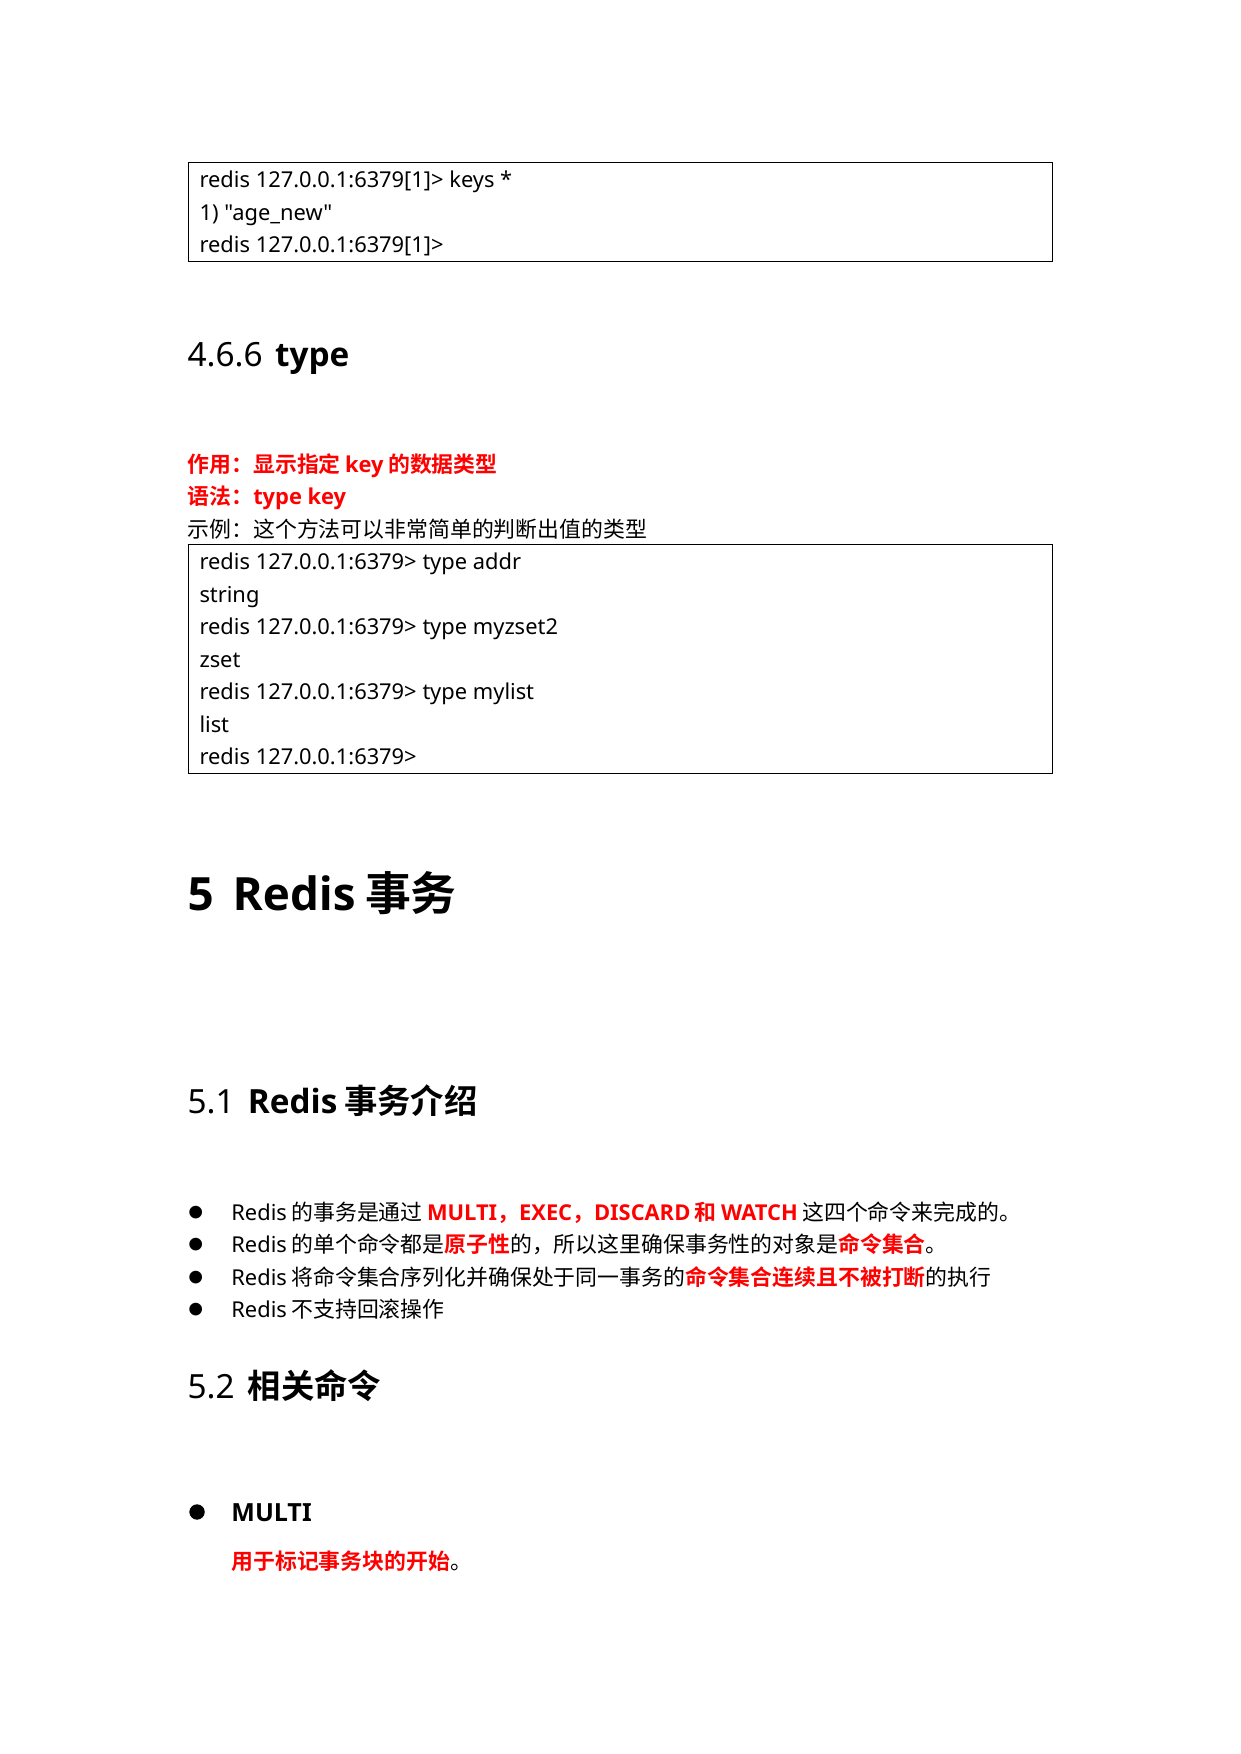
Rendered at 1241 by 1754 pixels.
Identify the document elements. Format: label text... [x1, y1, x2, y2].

text 示例：这个方法可以非常简单的判断出值的类型 [187, 511, 1053, 544]
text 语法：type key [187, 479, 1053, 511]
subtitle 相关命令 [187, 1351, 1053, 1416]
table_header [189, 163, 1052, 261]
list Redis不支持回滚操作 [187, 1292, 1053, 1324]
text 用于标记事务块的开始。 [187, 1544, 1053, 1576]
list MULTI [187, 1479, 1053, 1544]
table_header redis 127.0.0.1:6379> type addr string redis 127.0.0.1:6379> type myzset2 zset redis 127.0.0.1:6379> type mylist list redis 127.0.0.1:6379> [189, 545, 1052, 772]
subtitle type [187, 321, 1053, 386]
subtitle Redis事务 [187, 841, 1053, 939]
list Redis的单个命令都是原子性的，所以这里确保事务性的对象是命令集合。 [187, 1227, 1053, 1259]
list Redis的事务是通过MULTI，EXEC，DISCARD和WATCH这四个命令来完成的。 [187, 1194, 1053, 1227]
text 作用：显示指定key的数据类型 [187, 446, 1053, 479]
list Redis将命令集合序列化并确保处于同一事务的命令集合连续且不被打断的执行 [187, 1259, 1053, 1292]
subtitle Redis事务介绍 [187, 1067, 1053, 1132]
